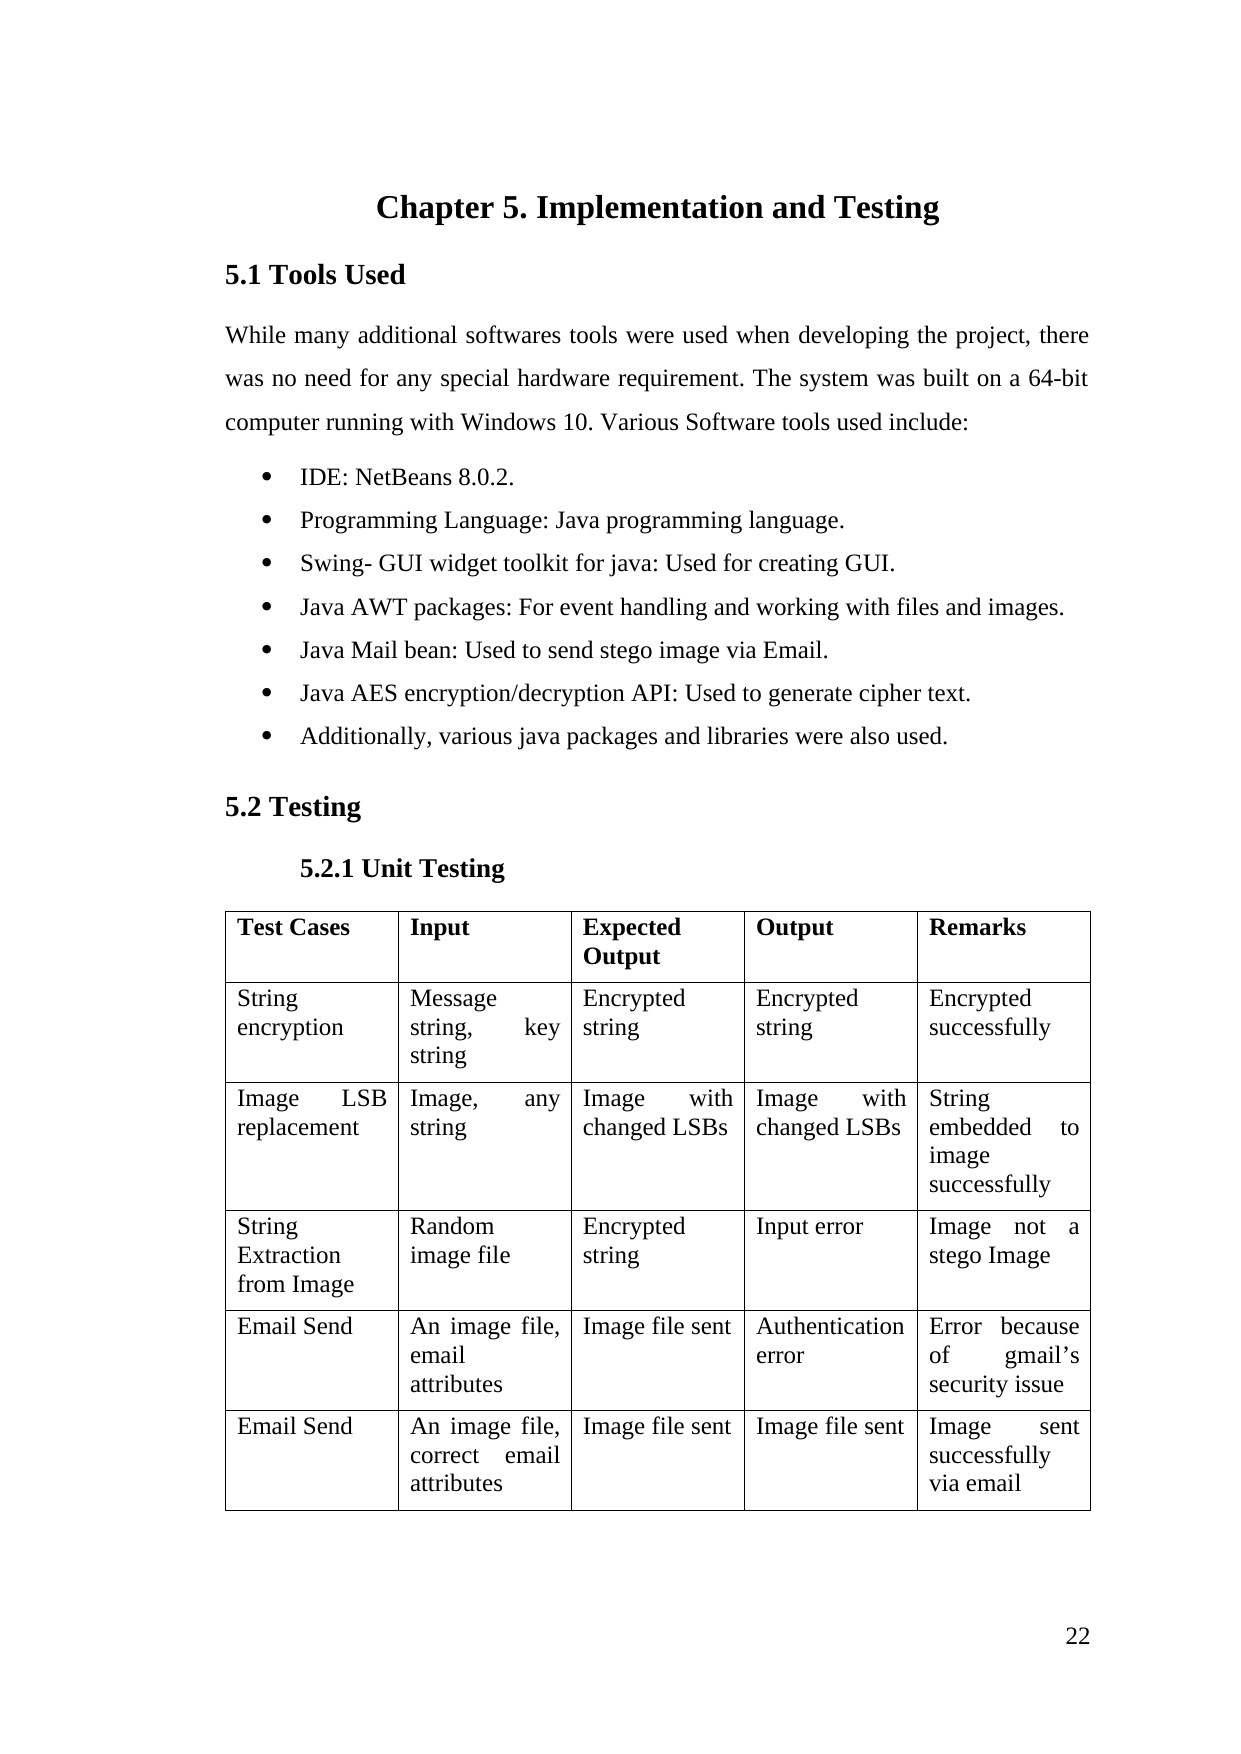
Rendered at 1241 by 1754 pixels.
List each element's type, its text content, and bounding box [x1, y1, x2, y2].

table_cell String embedded to image successfully [918, 1083, 1090, 1210]
list Java AES encryption/decryption API: Used to generate cipher text. [262, 678, 1090, 707]
subtitle Testing [225, 789, 1090, 823]
table_cell An image file, correct email attributes [399, 1411, 571, 1510]
table_cell Input error [745, 1211, 917, 1310]
table_cell Encrypted string [572, 983, 744, 1082]
table_cell Image, any string [399, 1083, 571, 1210]
table_cell Image file sent [572, 1411, 744, 1510]
list Additionally, various java packages and libraries were also used. [262, 721, 1090, 750]
table_cell String Extraction from Image [226, 1211, 398, 1310]
table_cell Image with changed LSBs [572, 1083, 744, 1210]
subtitle Unit Testing [300, 852, 1090, 883]
table_cell Email Send [226, 1311, 398, 1410]
table_cell Email Send [226, 1411, 398, 1510]
table_header Expected Output [572, 912, 744, 982]
list Java AWT packages: For event handling and working with files and images. [262, 592, 1090, 620]
list Programming Language: Java programming language. [262, 505, 1090, 534]
subtitle Implementation and Testing [225, 187, 1090, 226]
table_header Test Cases [226, 912, 398, 982]
text While many additional softwares tools were used when developing the project, there was no need for any special hardware requirement. The system was built on a 64-bit computer running with Windows 10. Various Software tools used include: [225, 320, 1090, 435]
list Java Mail bean: Used to send stego image via Email. [262, 635, 1090, 663]
table_cell Encrypted string [745, 983, 917, 1082]
table_cell Image file sent [745, 1411, 917, 1510]
table_cell Message string, key string [399, 983, 571, 1082]
list IDE: NetBeans 8.0.2. [262, 462, 1090, 491]
subtitle Tools Used [225, 257, 1090, 291]
table_cell An image file, email attributes [399, 1311, 571, 1410]
table_cell Image sent successfully via email [918, 1411, 1090, 1510]
table_header Output [745, 912, 917, 982]
table_cell Image LSB replacement [226, 1083, 398, 1210]
table_cell String encryption [226, 983, 398, 1082]
table_header Input [399, 912, 571, 982]
table_header Remarks [918, 912, 1090, 982]
table_cell Encrypted successfully [918, 983, 1090, 1082]
list Swing- GUI widget toolkit for java: Used for creating GUI. [262, 548, 1090, 577]
table_cell Error because of gmail’s security issue [918, 1311, 1090, 1410]
table_cell Encrypted string [572, 1211, 744, 1310]
table_cell Random image file [399, 1211, 571, 1310]
table_cell Authentication error [745, 1311, 917, 1410]
table_cell Image not a stego Image [918, 1211, 1090, 1310]
table_cell Image with changed LSBs [745, 1083, 917, 1210]
table_cell Image file sent [572, 1311, 744, 1410]
